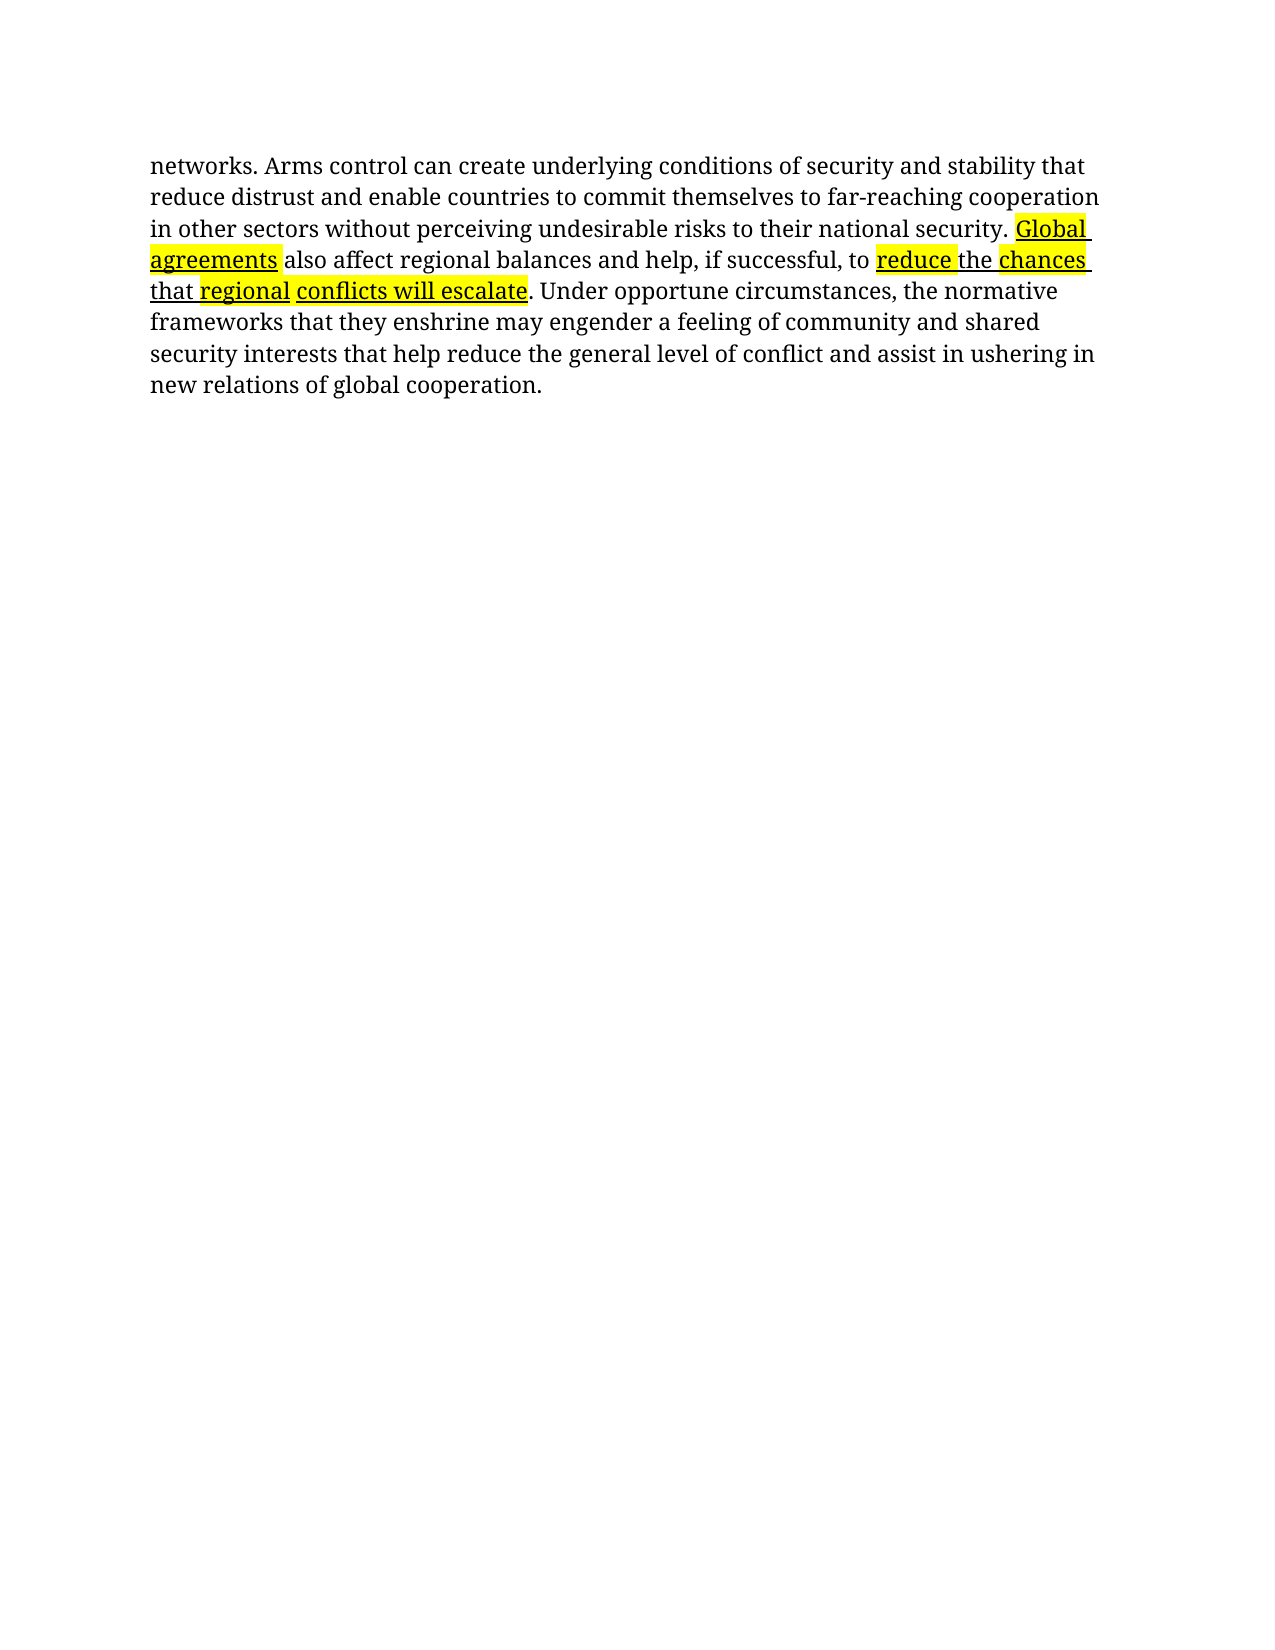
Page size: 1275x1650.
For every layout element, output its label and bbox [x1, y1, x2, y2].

text [150, 150, 1125, 400]
